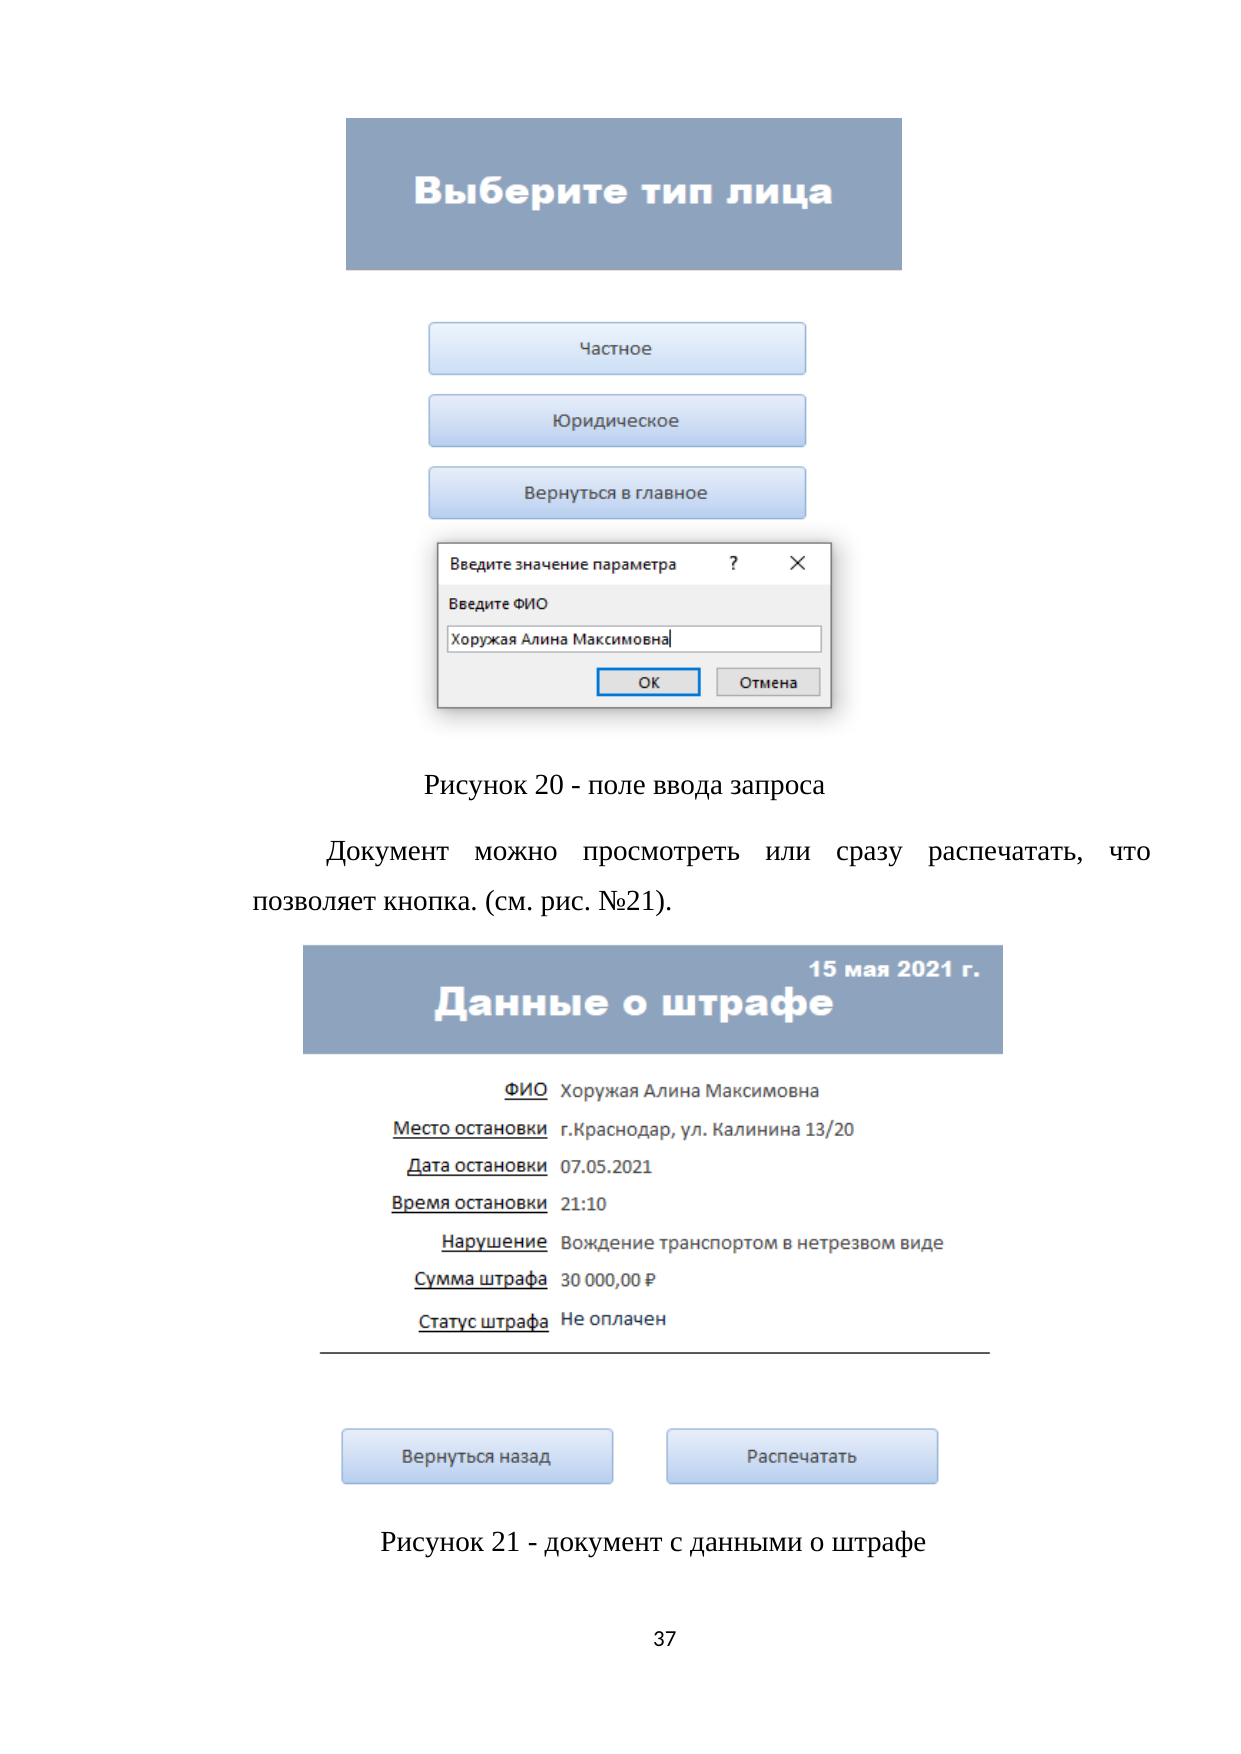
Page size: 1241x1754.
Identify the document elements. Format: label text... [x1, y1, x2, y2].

picture [303, 941, 1003, 1516]
picture [346, 118, 902, 759]
